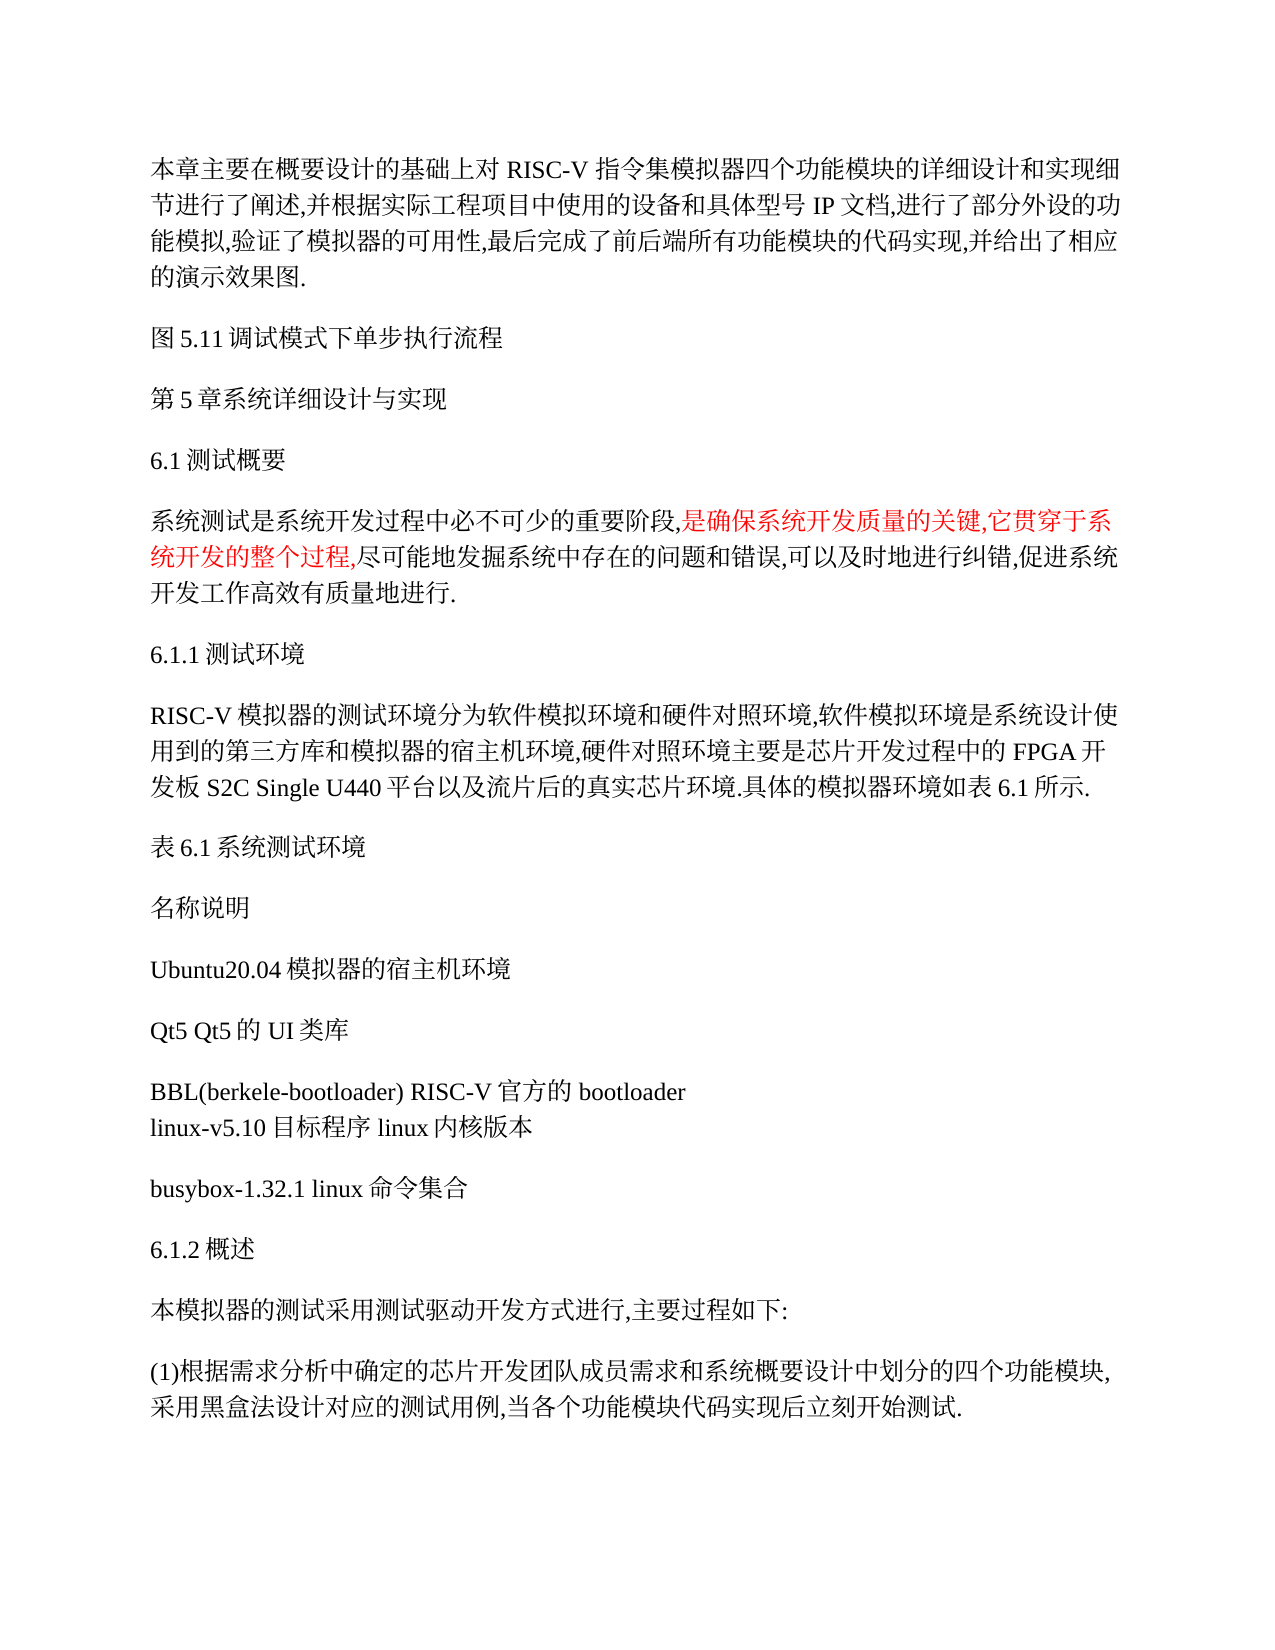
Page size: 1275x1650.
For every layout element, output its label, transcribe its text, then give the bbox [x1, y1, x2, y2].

text Ubuntu20.04模拟器的宿主机环境 [150, 950, 1125, 986]
text RISC-V模拟器的测试环境分为软件模拟环境和硬件对照环境,软件模拟环境是系统设计使用到的第三方库和模拟器的宿主机环境,硬件对照环境主要是芯片开发过程中的 FPGA开发板 S2C Single U440平台以及流片后的真实芯片环境.具体的模拟器环境如表6.1所示. [150, 695, 1125, 803]
text 6.1.1测试环境 [150, 634, 1125, 670]
text busybox-1.32.1 linux命令集合 [150, 1169, 1125, 1205]
text 本章主要在概要设计的基础上对 RISC-V 指令集模拟器四个功能模块的详细设计和实现细节进行了阐述,并根据实际工程项目中使用的设备和具体型号 IP文档,进行了部分外设的功能模拟,验证了模拟器的可用性,最后完成了前后端所有功能模块的代码实现,并给出了相应的演示效果图. [150, 150, 1125, 294]
text 6.1.2概述 [150, 1230, 1125, 1266]
text 6.1测试概要 [150, 441, 1125, 477]
text 本模拟器的测试采用测试驱动开发方式进行,主要过程如下: [150, 1291, 1125, 1327]
text (1)根据需求分析中确定的芯片开发团队成员需求和系统概要设计中划分的四个功能模块,采用黑盒法设计对应的测试用例,当各个功能模块代码实现后立刻开始测试. [150, 1352, 1125, 1423]
text 系统测试是系统开发过程中必不可少的重要阶段,是确保系统开发质量的关键,它贯穿于系统开发的整个过程,尽可能地发掘系统中存在的问题和错误,可以及时地进行纠错,促进系统开发工作高效有质量地进行. [150, 502, 1125, 609]
text BBL(berkele-bootloader) RISC-V官方的 bootloader linux-v5.10目标程序 linux内核版本 [150, 1072, 1125, 1144]
text 图5.11调试模式下单步执行流程 [150, 319, 1125, 355]
text 表6.1系统测试环境 [150, 828, 1125, 864]
text Qt5 Qt5的 UI类库 [150, 1011, 1125, 1047]
text 名称说明 [150, 889, 1125, 925]
text 第5章系统详细设计与实现 [150, 380, 1125, 416]
